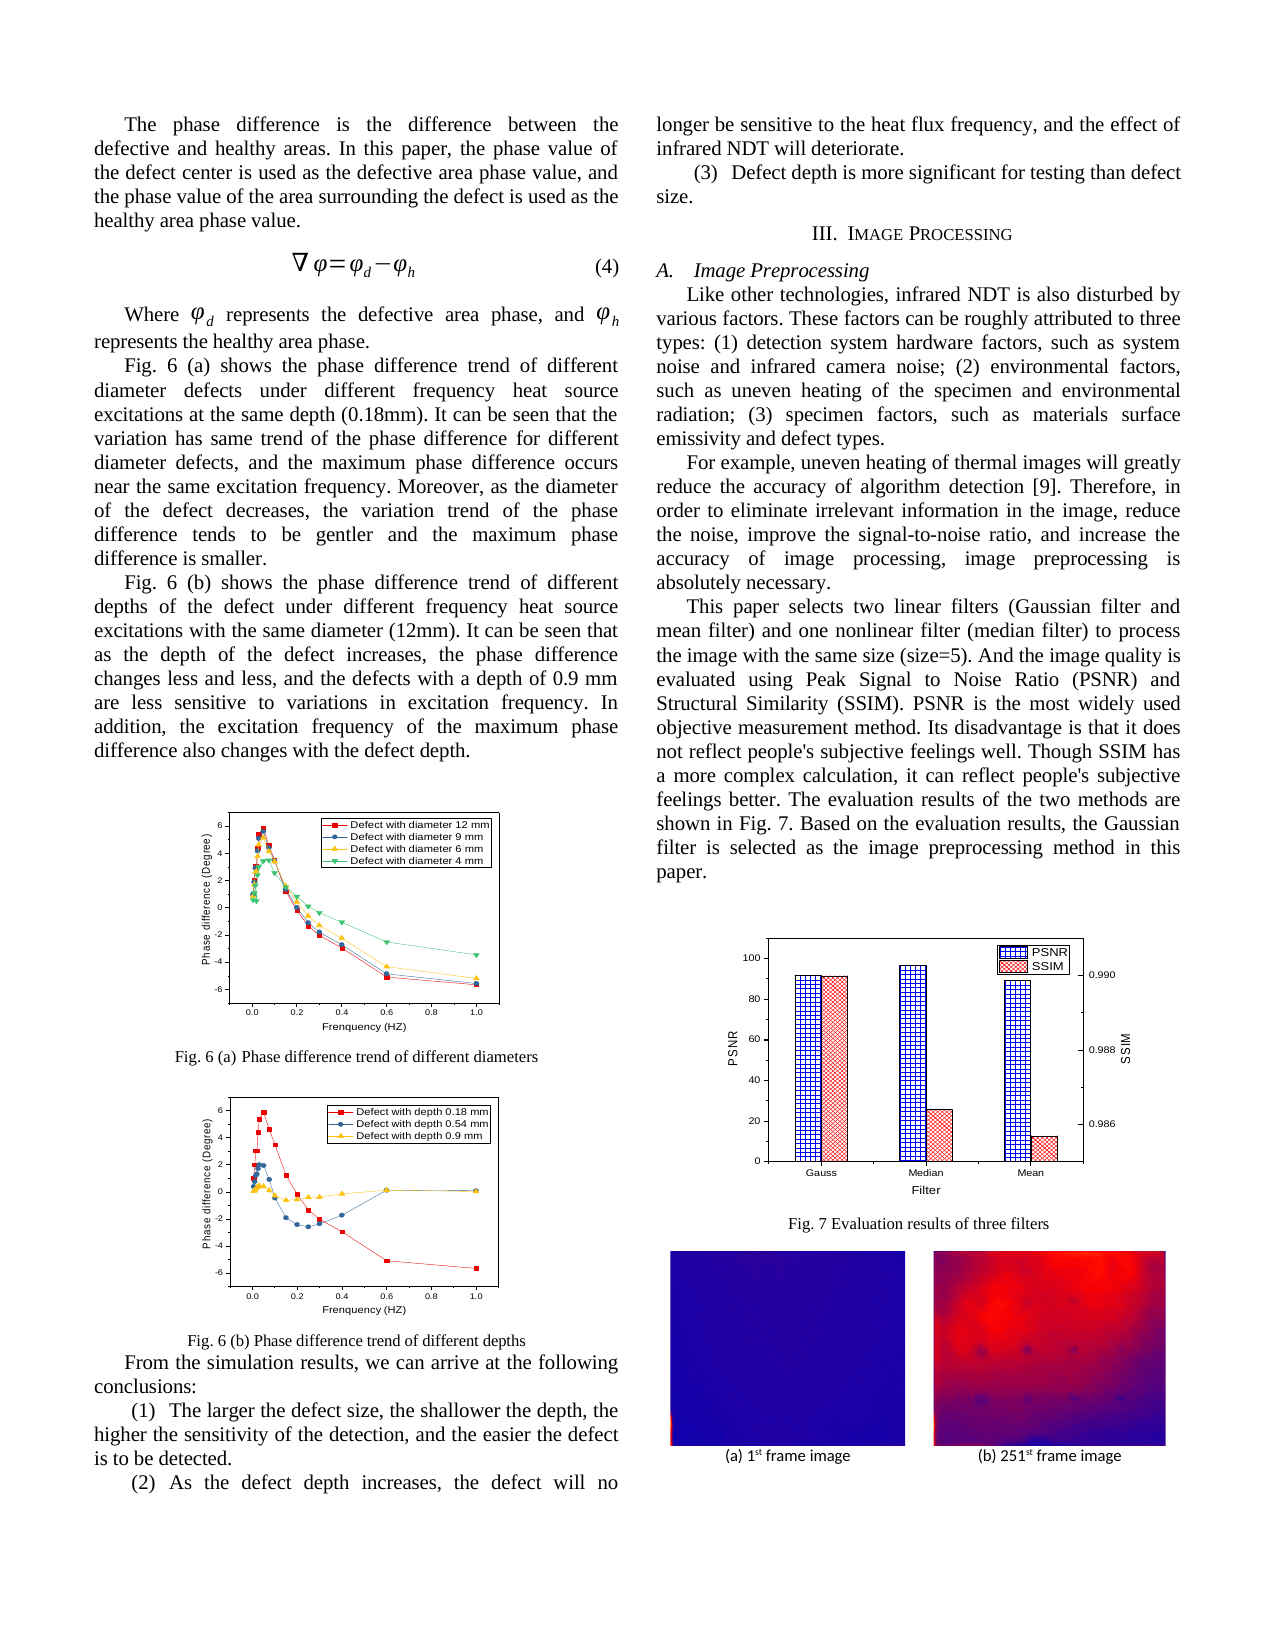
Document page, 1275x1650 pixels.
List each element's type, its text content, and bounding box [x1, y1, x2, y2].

text This paper selects two linear filters (Gaussian filter and mean filter) and one nonlinear filter (median filter) to process the image with the same size (size=5). And the image quality is evaluated using Peak Signal to Noise Ratio (PSNR) and Structural Similarity (SSIM). PSNR is the most widely used objective measurement method. Its disadvantage is that it does not reflect people's subjective feelings well. Though SSIM has a more complex calculation, it can reflect people's subjective feelings better. The evaluation results of the two methods are shown in Fig. 7. Based on the evaluation results, the Gaussian filter is selected as the image preprocessing method in this paper. [656, 594, 1181, 883]
text (4) [94, 249, 619, 281]
list Image Preprocessing [656, 257, 1181, 282]
text For example, uneven heating of thermal images will greatly reduce the accuracy of algorithm detection [9]. Therefore, in order to eliminate irrelevant information in the image, reduce the noise, improve the signal-to-noise ratio, and increase the accuracy of image processing, image preprocessing is absolutely necessary. [656, 450, 1181, 594]
table_header (a) 1st frame image [657, 1252, 919, 1466]
list As the defect depth increases, the defect will no longer be sensitive to the heat flux frequency, and the effect of infrared NDT will deteriorate. [656, 112, 1181, 160]
text Like other technologies, infrared NDT is also disturbed by various factors. These factors can be roughly attributed to three types: (1) detection system hardware factors, such as system noise and infrared camera noise; (2) environmental factors, such as uneven heating of the specimen and environmental radiation; (3) specimen factors, such as materials surface emissivity and defect types. [656, 282, 1181, 450]
table_header (b) 251st frame image [919, 1252, 1181, 1466]
list Defect depth is more significant for testing than defect size. [656, 160, 1181, 208]
text Fig. 7 Evaluation results of three filters [656, 1213, 1181, 1233]
text The phase difference is the difference between the defective and healthy areas. In this paper, the phase value of the defect center is used as the defective area phase value, and the phase value of the area surrounding the defect is used as the healthy area phase value. [94, 112, 619, 232]
text From the simulation results, we can arrive at the following conclusions: [94, 1350, 619, 1398]
subtitle Image Processing [656, 221, 1181, 245]
list The larger the defect size, the shallower the depth, the higher the sensitivity of the detection, and the easier the defect is to be detected. [94, 1398, 619, 1470]
text Fig. 6 (a) Phase difference trend of different diameters [94, 1047, 619, 1066]
text Fig. 6 (a) shows the phase difference trend of different diameter defects under different frequency heat source excitations at the same depth (0.18mm). It can be seen that the variation has same trend of the phase difference for different diameter defects, and the maximum phase difference occurs near the same excitation frequency. Moreover, as the diameter of the defect decreases, the variation trend of the phase difference tends to be gentler and the maximum phase difference is smaller. [94, 353, 619, 570]
picture [670, 1251, 905, 1446]
list As the defect depth increases, the defect will no longer be sensitive to the heat flux frequency, and the effect of infrared NDT will deteriorate. [94, 1470, 619, 1494]
text Fig. 6 (b) Phase difference trend of different depths [94, 1331, 619, 1350]
text Where represents the defective area phase, and represents the healthy area phase. [94, 298, 619, 353]
picture [933, 1251, 1166, 1446]
text Fig. 6 (b) shows the phase difference trend of different depths of the defect under different frequency heat source excitations with the same diameter (12mm). It can be seen that as the depth of the defect increases, the phase difference changes less and less, and the defects with a depth of 0.9 mm are less sensitive to variations in excitation frequency. In addition, the excitation frequency of the maximum phase difference also changes with the defect depth. [94, 570, 619, 762]
